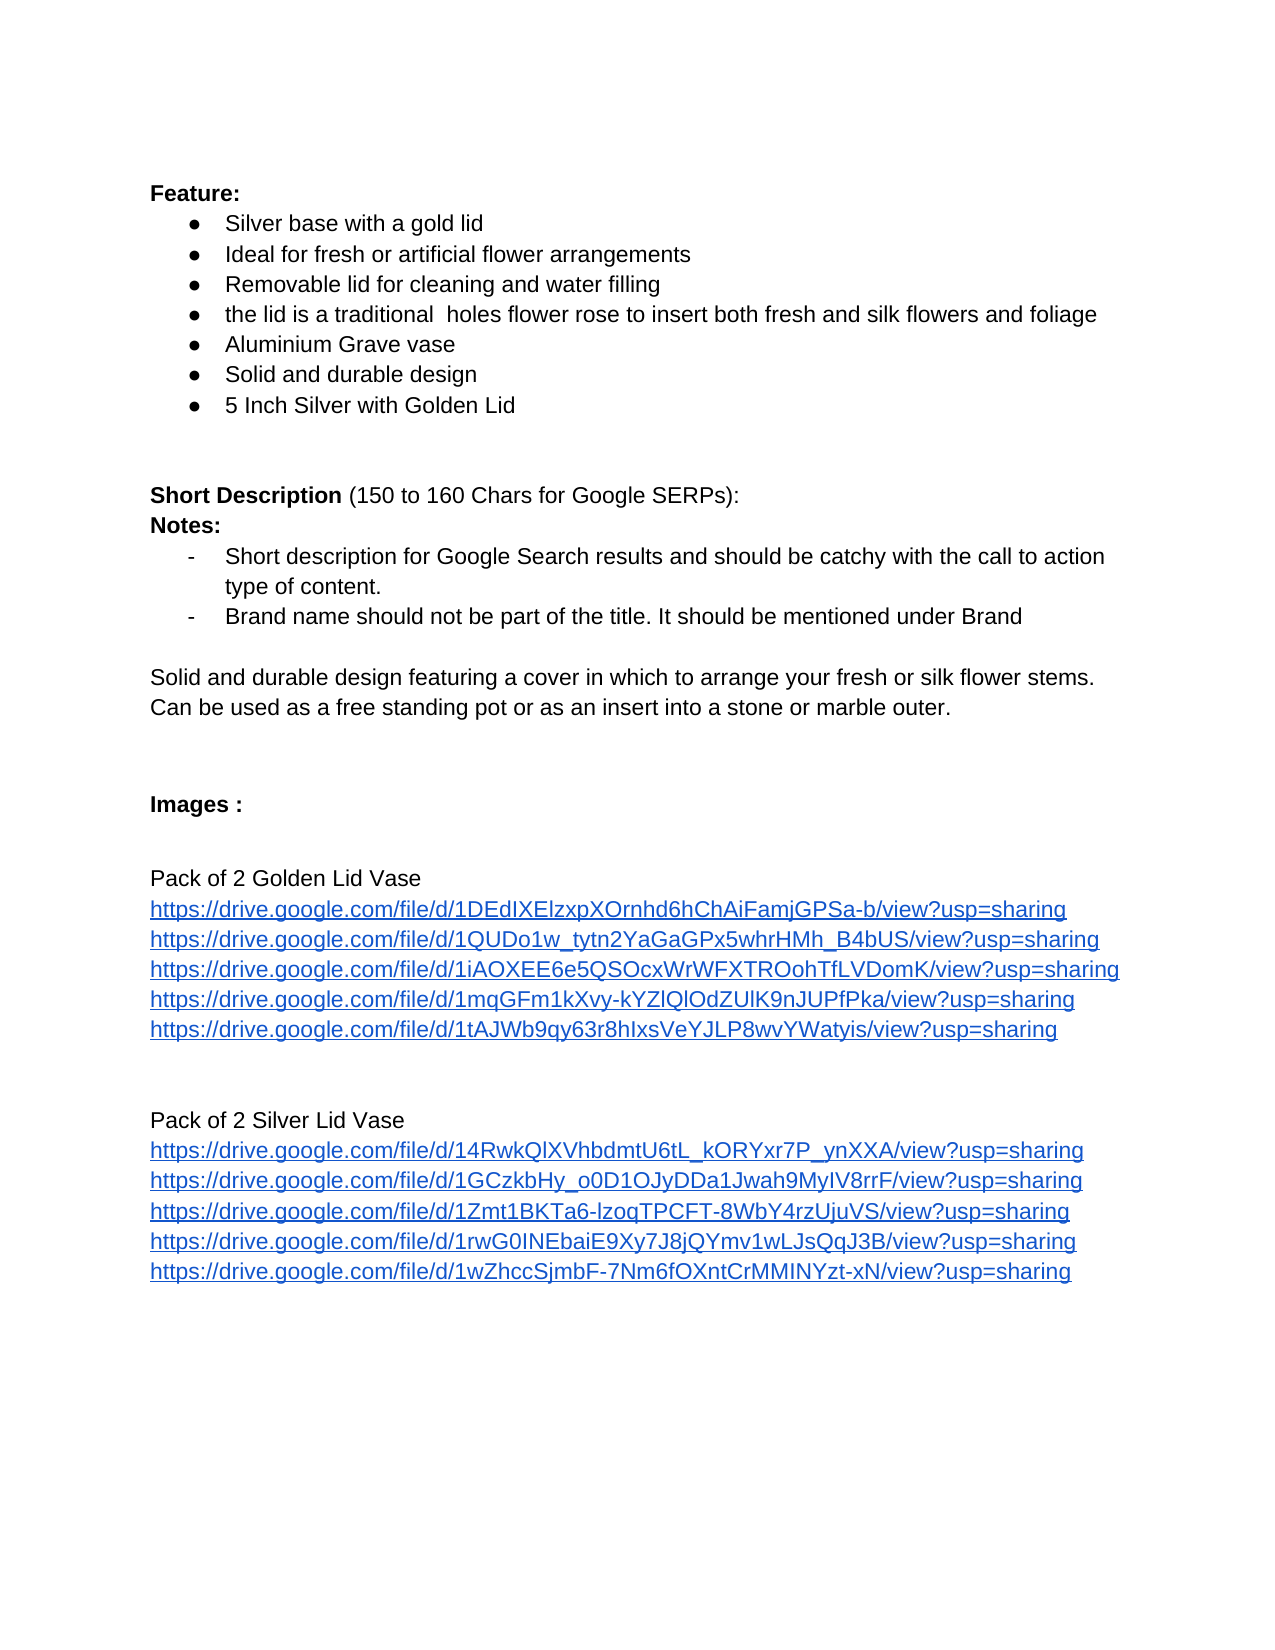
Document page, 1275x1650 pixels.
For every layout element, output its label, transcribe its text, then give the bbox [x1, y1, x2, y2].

text Feature: [150, 180, 1125, 207]
text Pack of 2 Silver Lid Vase [150, 1107, 1125, 1133]
list Silver base with a gold lid [187, 210, 1125, 237]
text https://drive.google.com/file/d/1DEdIXElzxpXOrnhd6hChAiFamjGPSa-b/view?usp=sharing [150, 896, 1125, 922]
text https://drive.google.com/file/d/1mqGFm1kXvy-kYZlQlOdZUlK9nJUPfPka/view?usp=sharing [150, 986, 1125, 1013]
text https://drive.google.com/file/d/1tAJWb9qy63r8hIxsVeYJLP8wvYWatyis/view?usp=sharing [150, 1016, 1125, 1043]
text https://drive.google.com/file/d/14RwkQlXVhbdmtU6tL_kORYxr7P_ynXXA/view?usp=sharing [150, 1137, 1125, 1164]
text Solid and durable design featuring a cover in which to arrange your fresh or silk flower stems. Can be used as a free standing pot or as an insert into a stone or marble outer. [150, 663, 1125, 720]
text https://drive.google.com/file/d/1rwG0INEbaiE9Xy7J8jQYmv1wLJsQqJ3B/view?usp=sharing [150, 1228, 1125, 1254]
text Pack of 2 Golden Lid Vase [150, 865, 1125, 892]
text https://drive.google.com/file/d/1GCzkbHy_o0D1OJyDDa1Jwah9MyIV8rrF/view?usp=sharing [150, 1167, 1125, 1194]
list Ideal for fresh or artificial flower arrangements [187, 241, 1125, 267]
text Short Description (150 to 160 Chars for Google SERPs): [150, 482, 1125, 509]
list Solid and durable design [187, 361, 1125, 388]
list Brand name should not be part of the title. It should be mentioned under Brand [187, 603, 1125, 629]
text https://drive.google.com/file/d/1wZhccSjmbF-7Nm6fOXntCrMMINYzt-xN/view?usp=sharing [150, 1258, 1125, 1284]
list the lid is a traditional holes flower rose to insert both fresh and silk flowers and foliage [187, 301, 1125, 327]
text https://drive.google.com/file/d/1Zmt1BKTa6-lzoqTPCFT-8WbY4rzUjuVS/view?usp=sharing [150, 1198, 1125, 1224]
list Removable lid for cleaning and water filling [187, 271, 1125, 297]
text Images : [150, 791, 1125, 817]
list 5 Inch Silver with Golden Lid [187, 392, 1125, 418]
list Short description for Google Search results and should be catchy with the call to action type of content. [187, 543, 1125, 599]
text https://drive.google.com/file/d/1QUDo1w_tytn2YaGaGPx5whrHMh_B4bUS/view?usp=sharing [150, 926, 1125, 952]
list Aluminium Grave vase [187, 331, 1125, 358]
text Notes: [150, 512, 1125, 539]
text https://drive.google.com/file/d/1iAOXEE6e5QSOcxWrWFXTROohTfLVDomK/view?usp=sharing [150, 956, 1125, 982]
